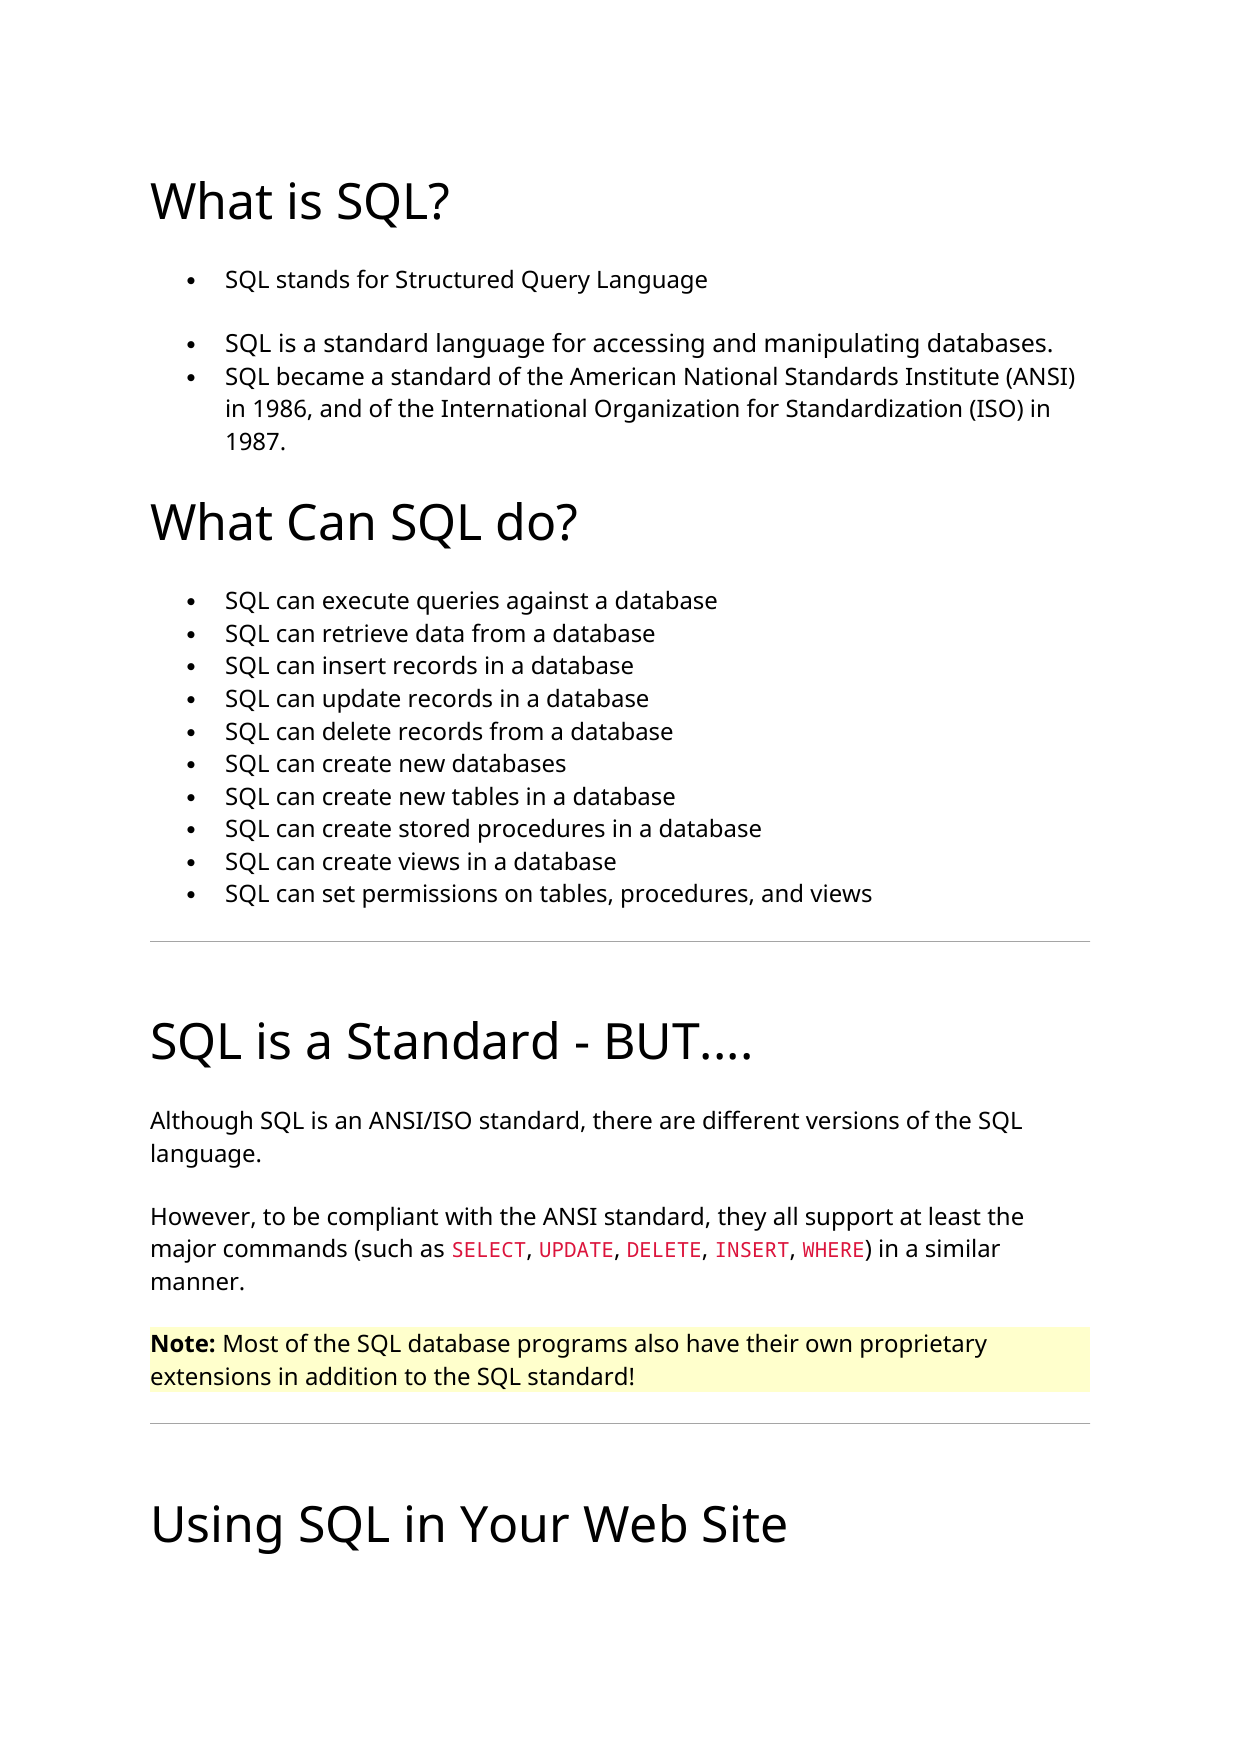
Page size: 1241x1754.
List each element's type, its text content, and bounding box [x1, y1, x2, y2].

list SQL became a standard of the American National Standards Institute (ANSI) in 1986, and of the International Organization for Standardization (ISO) in 1987. [187, 359, 1090, 457]
list SQL can set permissions on tables, procedures, and views [187, 877, 1090, 910]
text Although SQL is an ANSI/ISO standard, there are different versions of the SQL language. [150, 1104, 1090, 1169]
list SQL can create new databases [187, 747, 1090, 779]
list SQL can retrieve data from a database [187, 616, 1090, 649]
subtitle SQL is a Standard - BUT.... [150, 1006, 1090, 1074]
text However, to be compliant with the ANSI standard, they all support at least the major commands (such as SELECT, UPDATE, DELETE, INSERT, WHERE) in a similar manner. [150, 1199, 1090, 1297]
text What is SQL? [150, 166, 1090, 234]
list SQL can delete records from a database [187, 714, 1090, 747]
list SQL is a standard language for accessing and manipulating databases. [187, 326, 1090, 359]
text Note: Most of the SQL database programs also have their own proprietary extensions in addition to the SQL standard! [150, 1327, 1090, 1392]
list SQL can update records in a database [187, 682, 1090, 714]
list SQL can execute queries against a database [187, 584, 1090, 616]
list SQL can create views in a database [187, 845, 1090, 877]
subtitle Using SQL in Your Web Site [150, 1488, 1090, 1557]
list SQL stands for Structured Query Language [187, 263, 1090, 296]
subtitle What Can SQL do? [150, 487, 1090, 555]
list SQL can insert records in a database [187, 649, 1090, 682]
list SQL can create new tables in a database [187, 779, 1090, 812]
list SQL can create stored procedures in a database [187, 812, 1090, 845]
